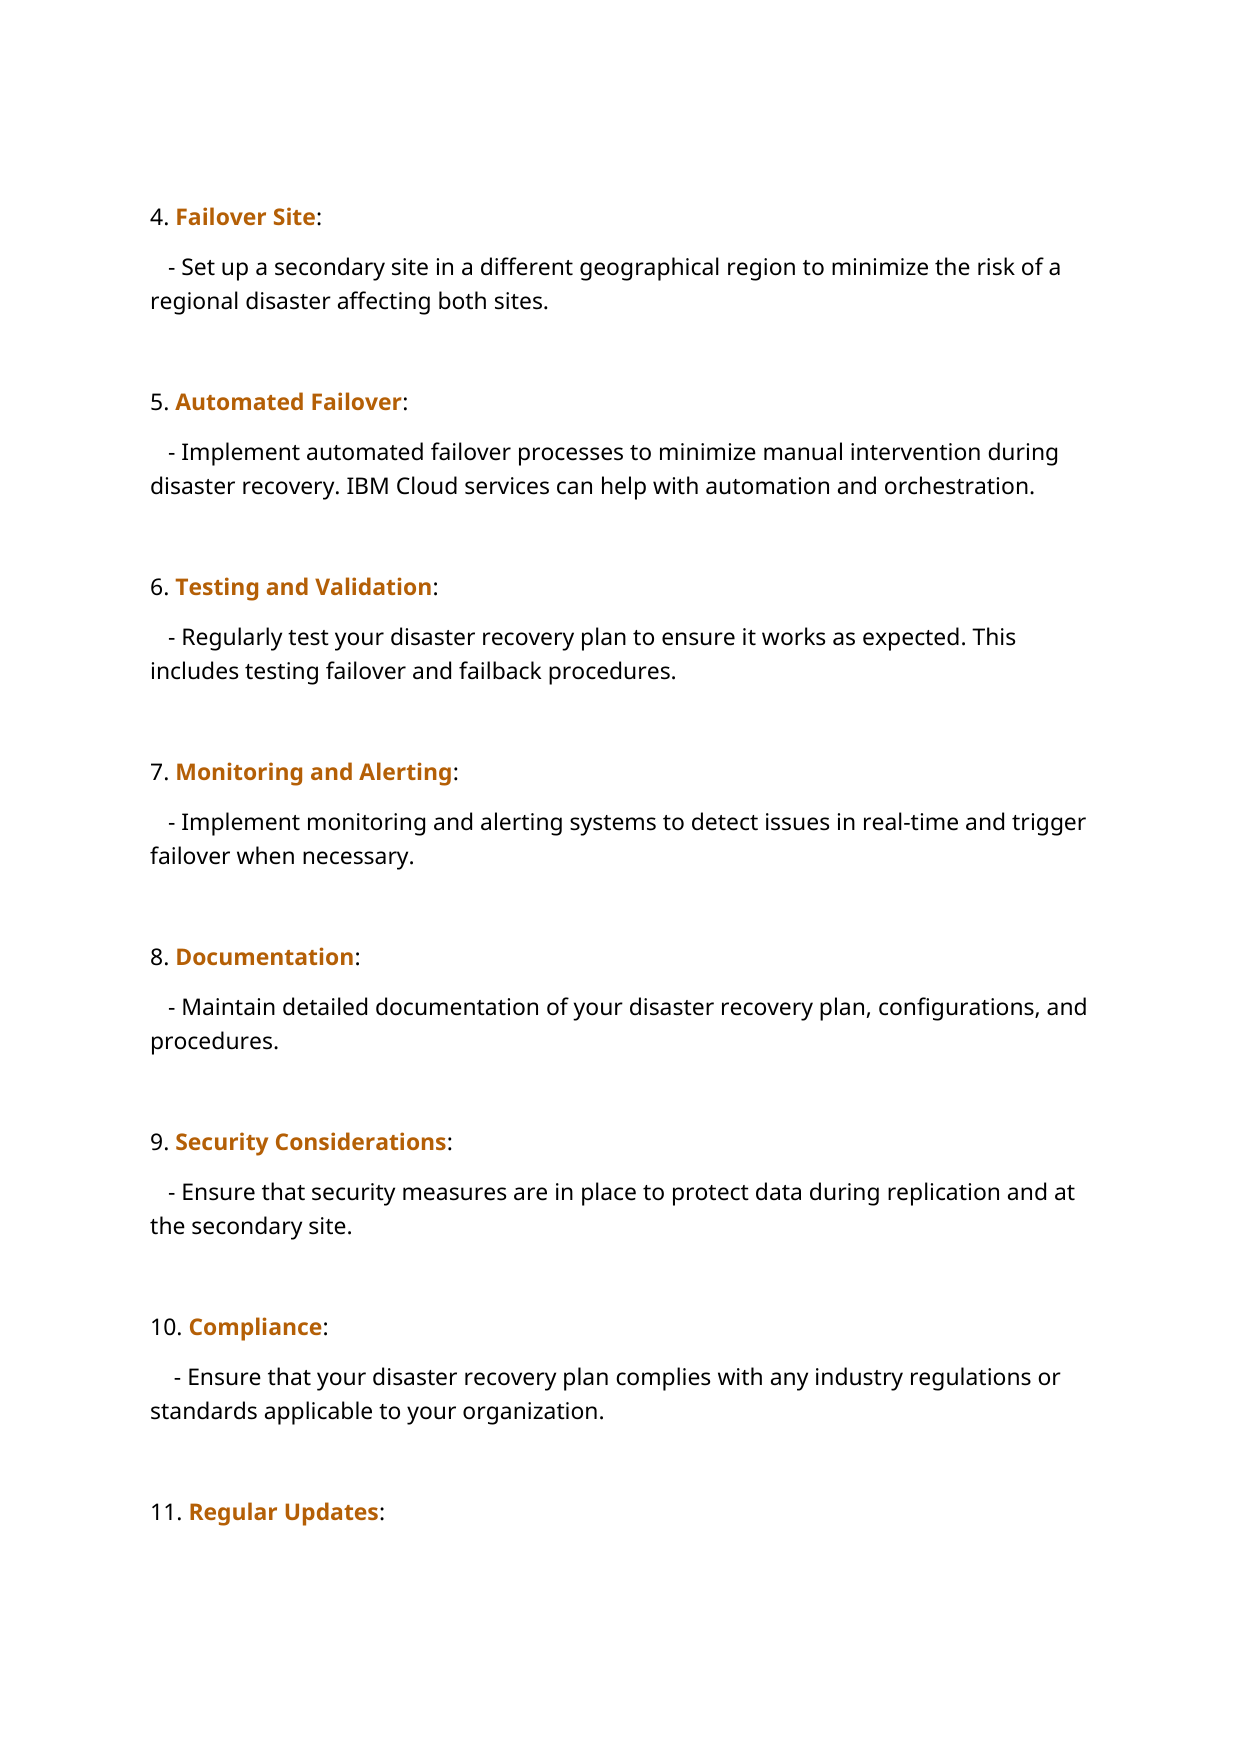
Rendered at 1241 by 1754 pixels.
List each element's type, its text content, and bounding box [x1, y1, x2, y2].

text - Implement monitoring and alerting systems to detect issues in real-time and trigger failover when necessary. [150, 806, 1090, 871]
text 8. Documentation: [150, 940, 1090, 972]
text 4. Failover Site: [150, 200, 1090, 232]
text - Maintain detailed documentation of your disaster recovery plan, configurations, and procedures. [150, 991, 1090, 1056]
text - Regularly test your disaster recovery plan to ensure it works as expected. This includes testing failover and failback procedures. [150, 621, 1090, 686]
text - Set up a secondary site in a different geographical region to minimize the risk of a regional disaster affecting both sites. [150, 251, 1090, 316]
text 5. Automated Failover: [150, 385, 1090, 417]
text 7. Monitoring and Alerting: [150, 755, 1090, 787]
text - Implement automated failover processes to minimize manual intervention during disaster recovery. IBM Cloud services can help with automation and orchestration. [150, 436, 1090, 501]
text 9. Security Considerations: [150, 1125, 1090, 1157]
text 6. Testing and Validation: [150, 570, 1090, 602]
text - Ensure that security measures are in place to protect data during replication and at the secondary site. [150, 1176, 1090, 1241]
text - Ensure that your disaster recovery plan complies with any industry regulations or standards applicable to your organization. [150, 1361, 1090, 1426]
text 11. Regular Updates: [150, 1495, 1090, 1527]
text 10. Compliance: [150, 1310, 1090, 1342]
